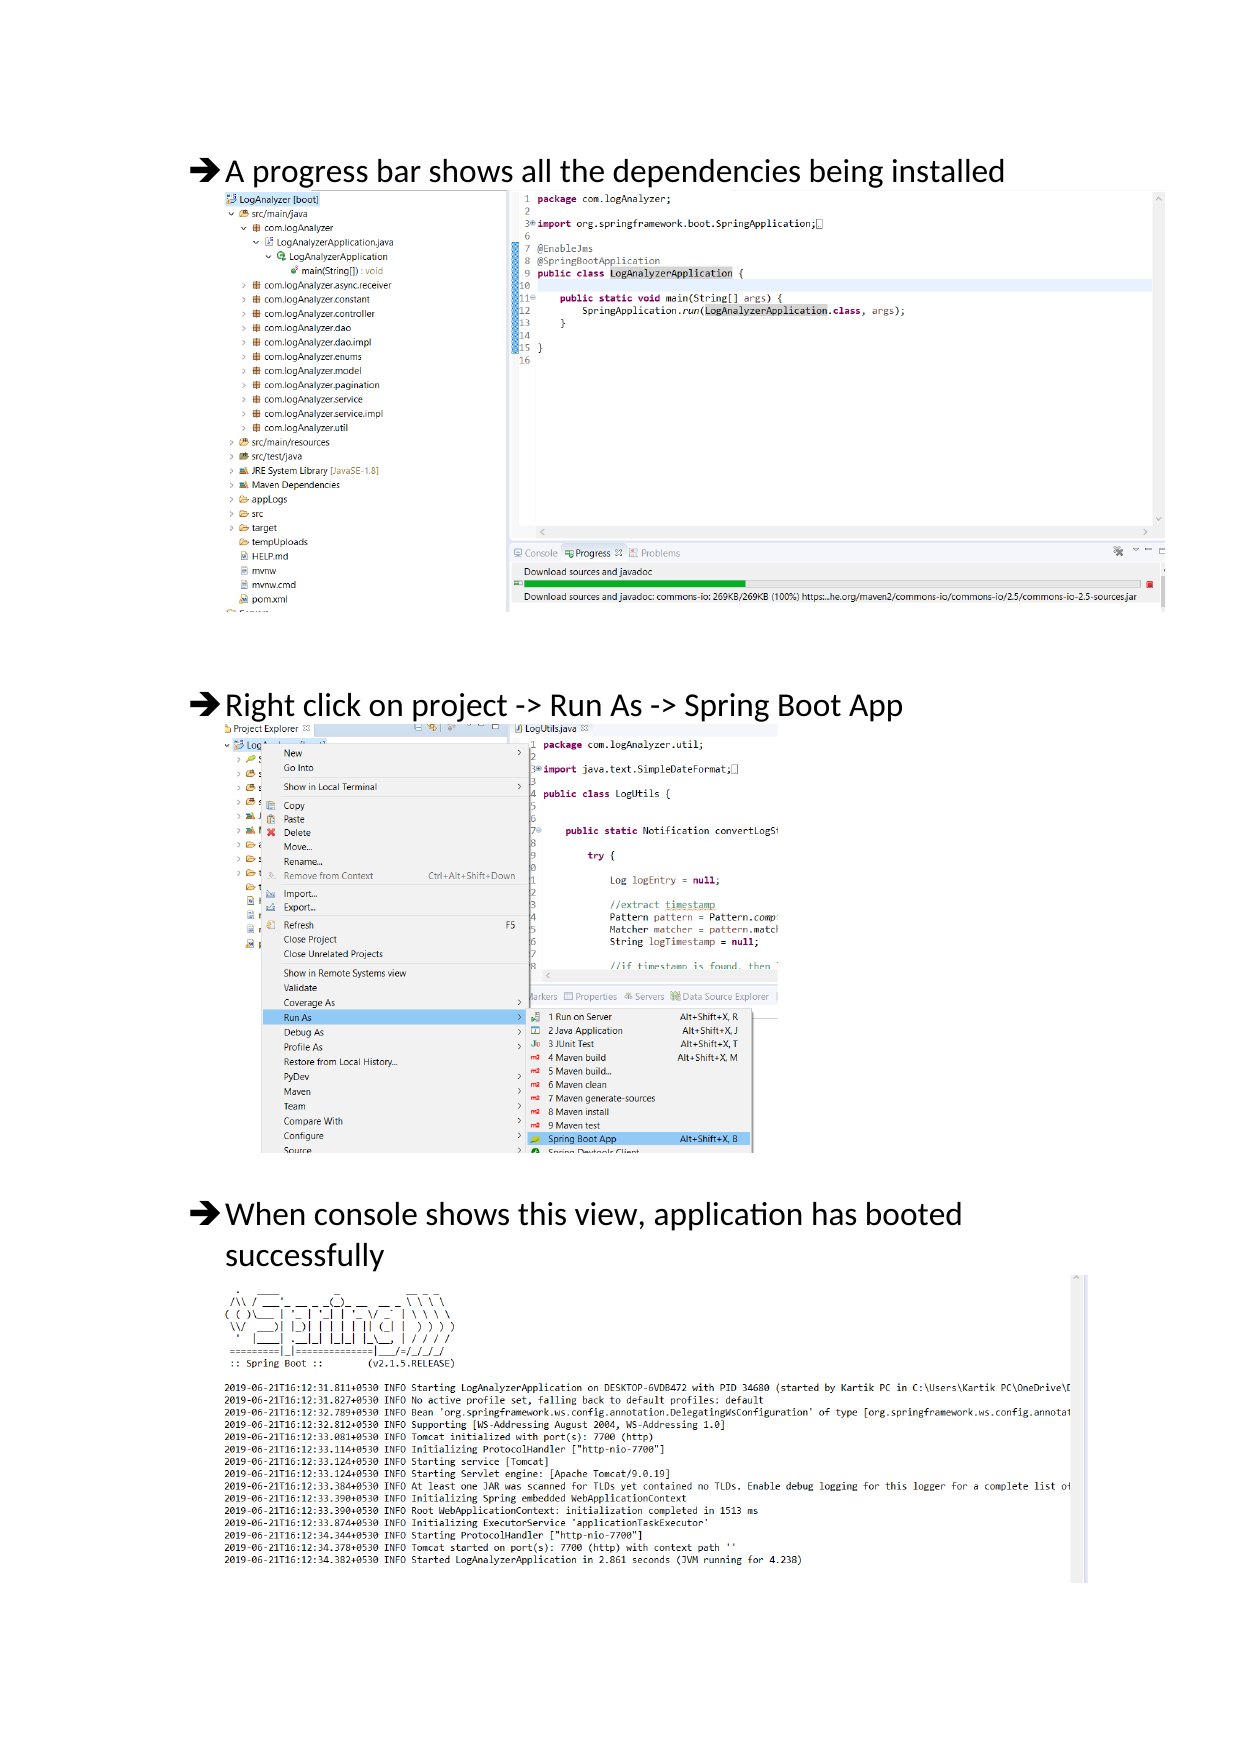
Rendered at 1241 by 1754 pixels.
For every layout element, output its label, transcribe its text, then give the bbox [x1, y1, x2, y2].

picture [225, 1275, 1088, 1583]
picture [225, 724, 778, 1153]
list A progress bar shows all the dependencies being installed [187, 150, 1090, 191]
list When console shows this view, application has booted successfully [187, 1193, 1090, 1275]
list Right click on project -> Run As -> Spring Boot App [187, 684, 1090, 724]
picture [225, 190, 1166, 612]
